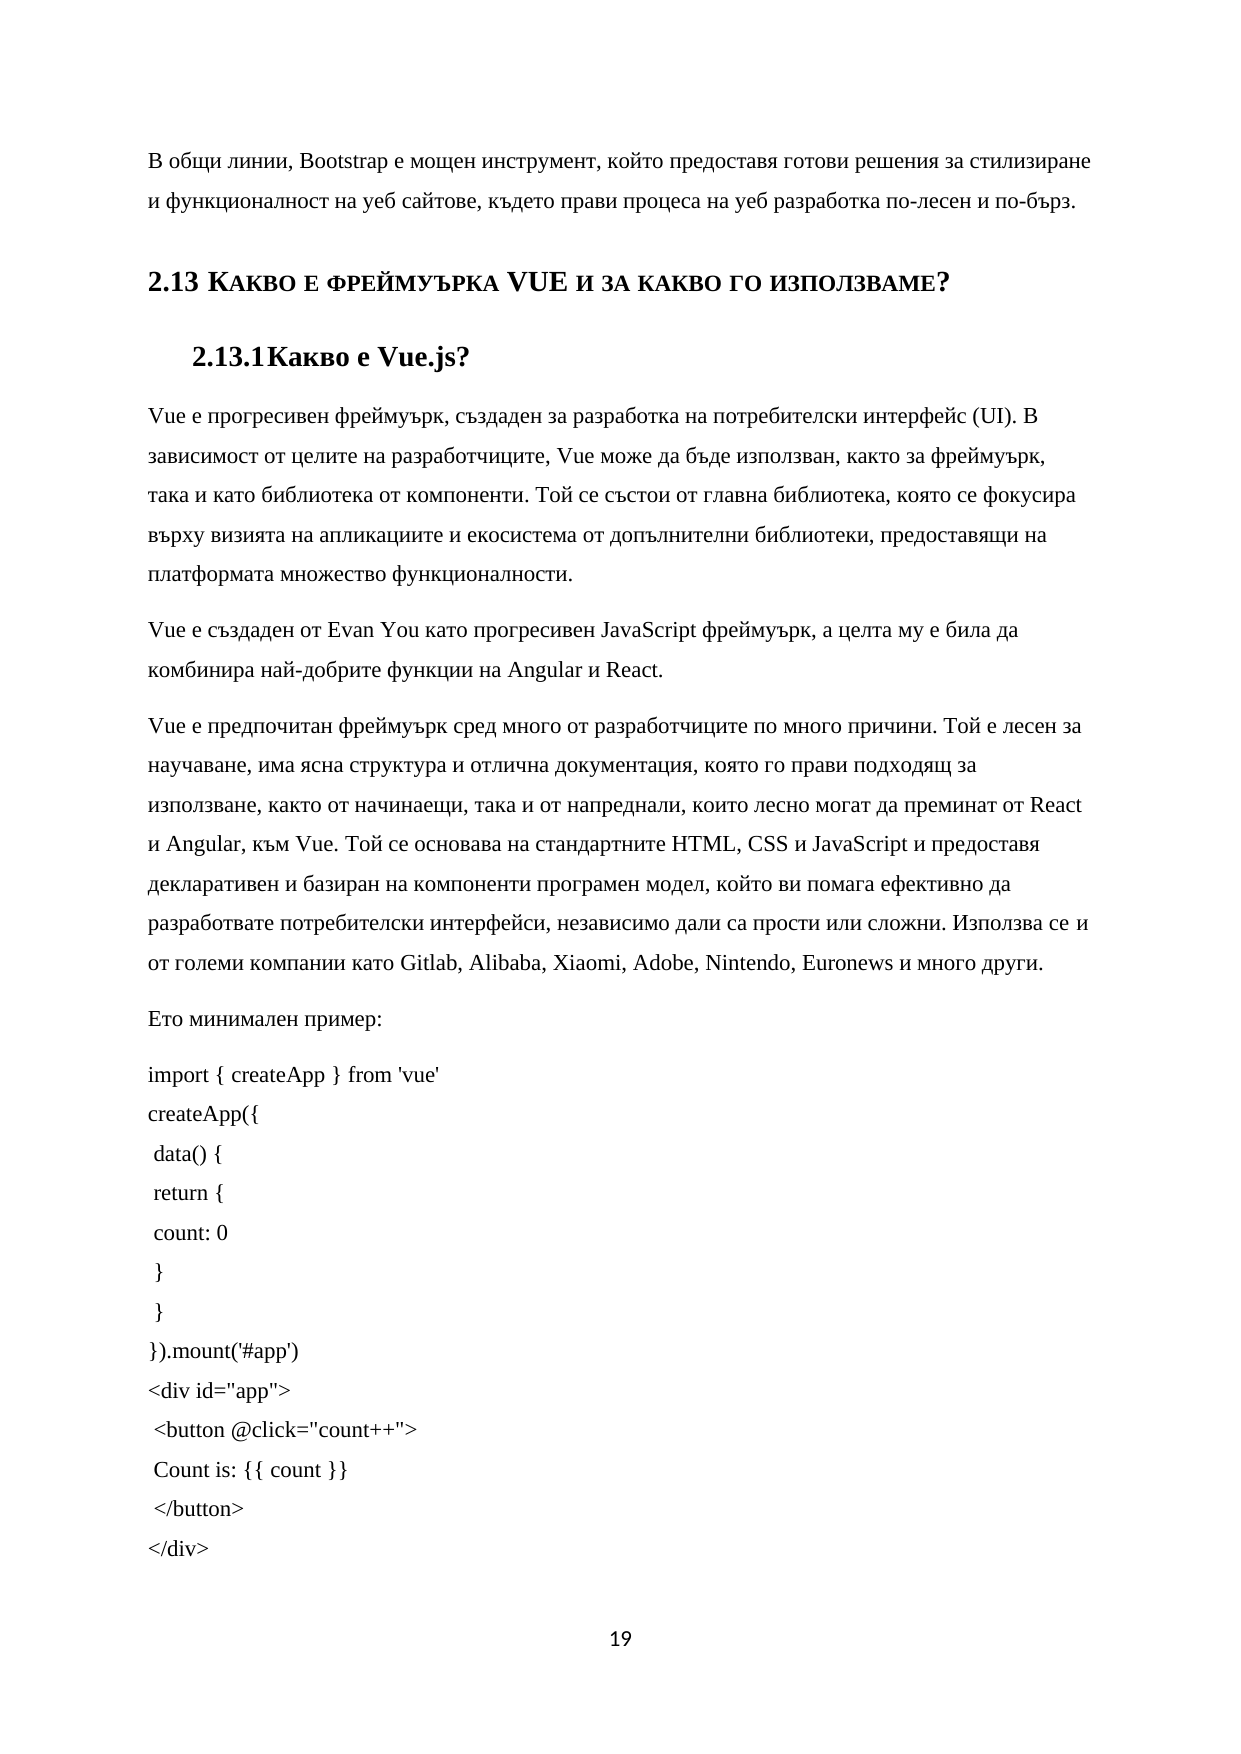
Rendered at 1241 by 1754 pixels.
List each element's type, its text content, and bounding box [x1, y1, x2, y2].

text import { createApp } from 'vue' createApp({ data() { return { count: 0 } } }).mount('#app') [148, 1236, 1093, 1538]
subtitle Какво е фреймуърка VUE и за какво го използваме? [148, 439, 1093, 472]
text Vue е предпочитан фреймуърк сред много от разработчиците по много причини. Той е лесен за научаване, има ясна структура и отлична документация, която го прави подходящ за използване, както от начинаещи, така и от напреднали, които лесно могат да преминат от React и Angular, към Vue. Той се основава на стандартните HTML, CSS и JavaScript и предоставя декларативен и базиран на компоненти програмен модел, който ви помага ефективно да разработвате потребителски интерфейси, независимо дали са прости или сложни. Използва се и от големи компании като Gitlab, Alibaba, Xiaomi, Adobe, Nintendo, Euronews и много други. [148, 886, 1093, 1150]
subtitle Какво е Vue.js? [192, 514, 1093, 547]
text В общи линии, Bootstrap е мощен инструмент, който предоставя готови решения за стилизиране и функционалност на уеб сайтове, където прави процеса на уеб разработка по-лесен и по-бърз. [148, 322, 1093, 388]
text Ето минимален пример: [148, 1179, 1093, 1206]
text 5. „ Поддръжка и актуализации “: Bootstrap е активно поддържан и развиван от общността и екипа на разработчиците зад него. Това означава, че той редовно се актуализира с нови функционалности и подобрения, както и със закрепване на бъгове, където гарантира актуалността и сигурността на уеб сайтовете, създадени с него. [148, 148, 1093, 292]
text Vue е прогресивен фреймуърк, създаден за разработка на потребителски интерфейс (UI). В зависимост от целите на разработчиците, Vue може да бъде използван, както за фреймуърк, така и като библиотека от компоненти. Той се състои от главна библиотека, която се фокусира върху визията на апликациите и екосистема от допълнителни библиотеки, предоставящи на платформата множество функционалности. [148, 577, 1093, 761]
text Vue е създаден от Evan You като прогресивен JavaScript фреймуърк, а целта му е била да комбинира най-добрите функции на Angular и React. [148, 791, 1093, 857]
